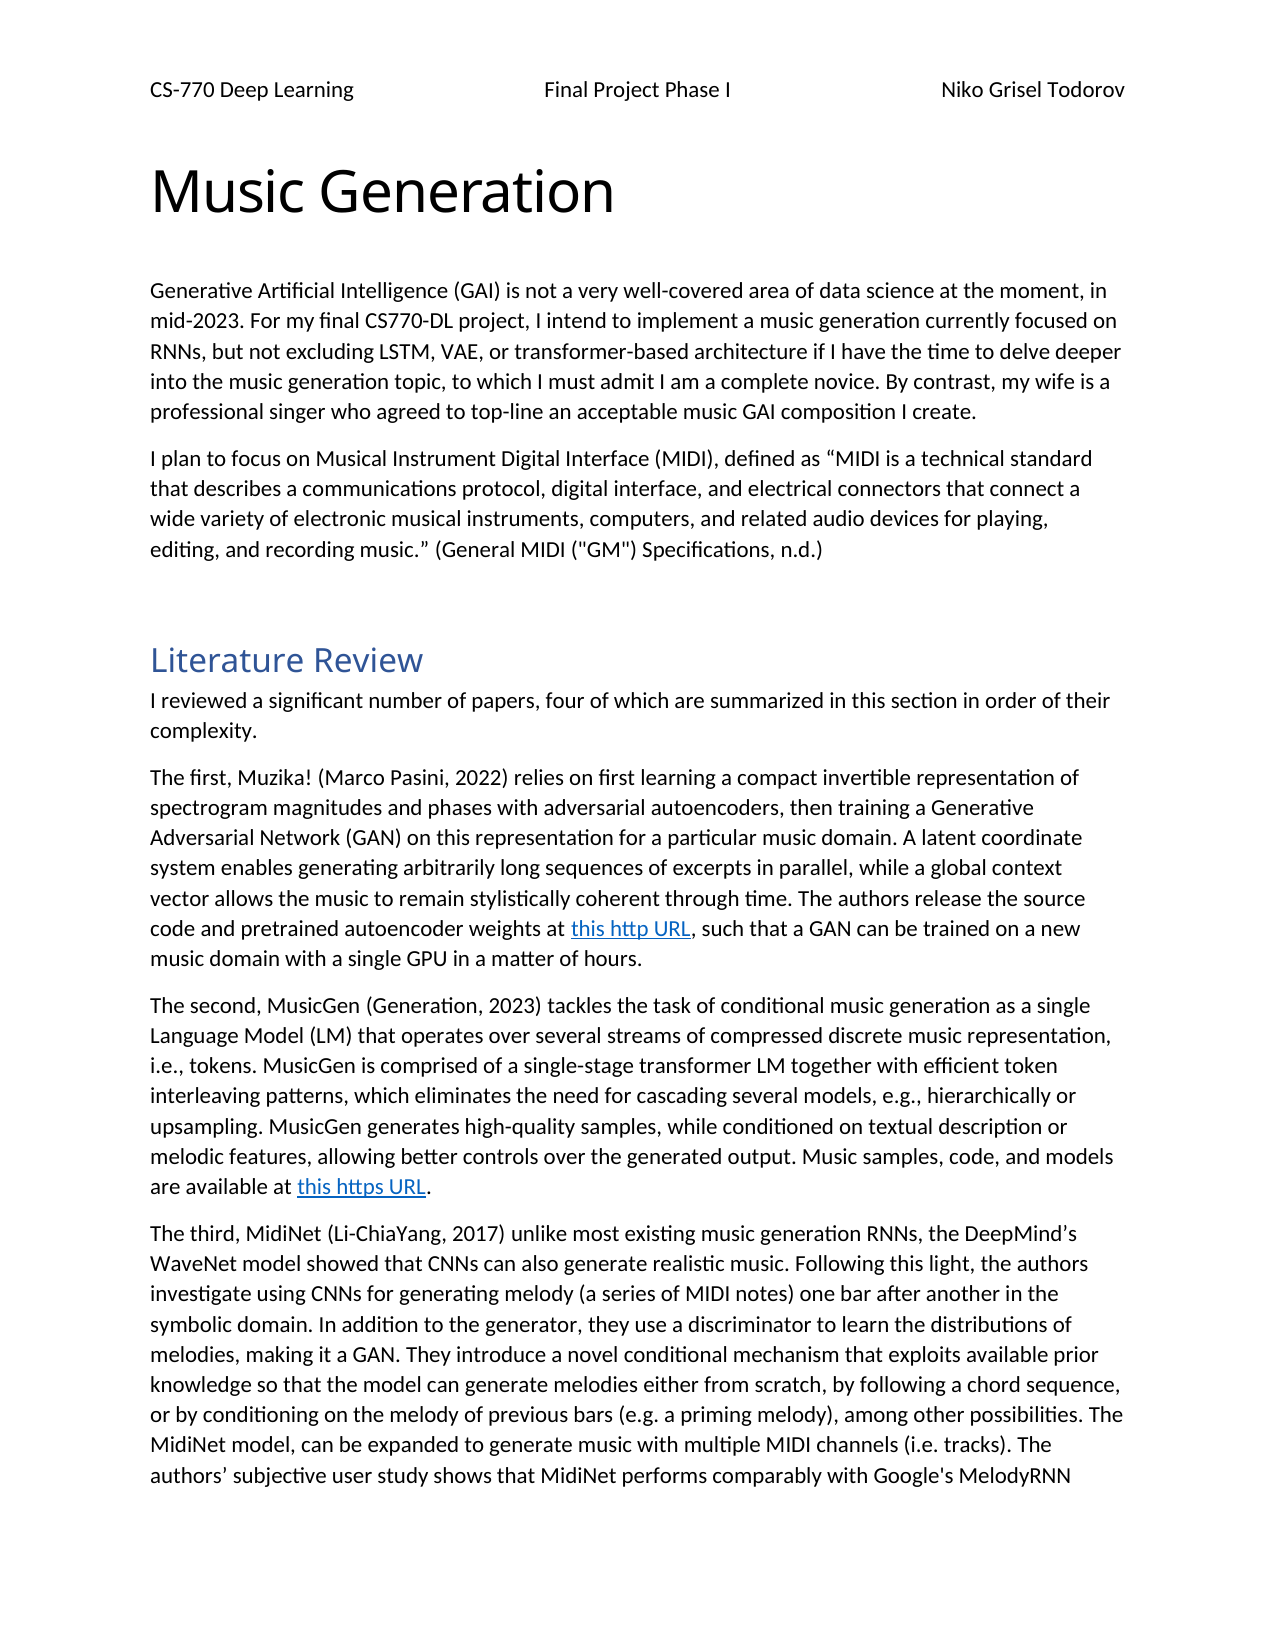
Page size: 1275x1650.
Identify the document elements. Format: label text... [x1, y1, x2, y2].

text The first, Muzika! relies on first learning a compact invertible representation of spectrogram magnitudes and phases with adversarial autoencoders, then training a Generative Adversarial Network (GAN) on this representation for a particular music domain. A latent coordinate system enables generating arbitrarily long sequences of excerpts in parallel, while a global context vector allows the music to remain stylistically coherent through time. The authors release the source code and pretrained autoencoder weights at this http URL, such that a GAN can be trained on a new music domain with a single GPU in a matter of hours. [150, 763, 1125, 972]
text The second, MusicGen tackles the task of conditional music generation as a single Language Model (LM) that operates over several streams of compressed discrete music representation, i.e., tokens. MusicGen is comprised of a single-stage transformer LM together with efficient token interleaving patterns, which eliminates the need for cascading several models, e.g., hierarchically or upsampling. MusicGen generates high-quality samples, while conditioned on textual description or melodic features, allowing better controls over the generated output. Music samples, code, and models are available at this https URL. [150, 991, 1125, 1200]
title Music Generation [150, 150, 1125, 229]
text I reviewed a significant number of papers, four of which are summarized in this section in order of their complexity. [150, 686, 1125, 744]
subtitle Literature Review [150, 637, 1125, 682]
text Generative Artificial Intelligence (GAI) is not a very well-covered area of data science at the moment, in mid-2023. For my final CS770-DL project, I intend to implement a music generation currently focused on RNNs, but not excluding LSTM, VAE, or transformer-based architecture if I have the time to delve deeper into the music generation topic, to which I must admit I am a complete novice. By contrast, my wife is a professional singer who agreed to top-line an acceptable music GAI composition I create. [150, 276, 1125, 425]
text I plan to focus on Musical Instrument Digital Interface (MIDI), defined as “MIDI is a technical standard that describes a communications protocol, digital interface, and electrical connectors that connect a wide variety of electronic musical instruments, computers, and related audio devices for playing, editing, and recording music.” [150, 444, 1125, 563]
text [150, 1219, 1125, 1489]
